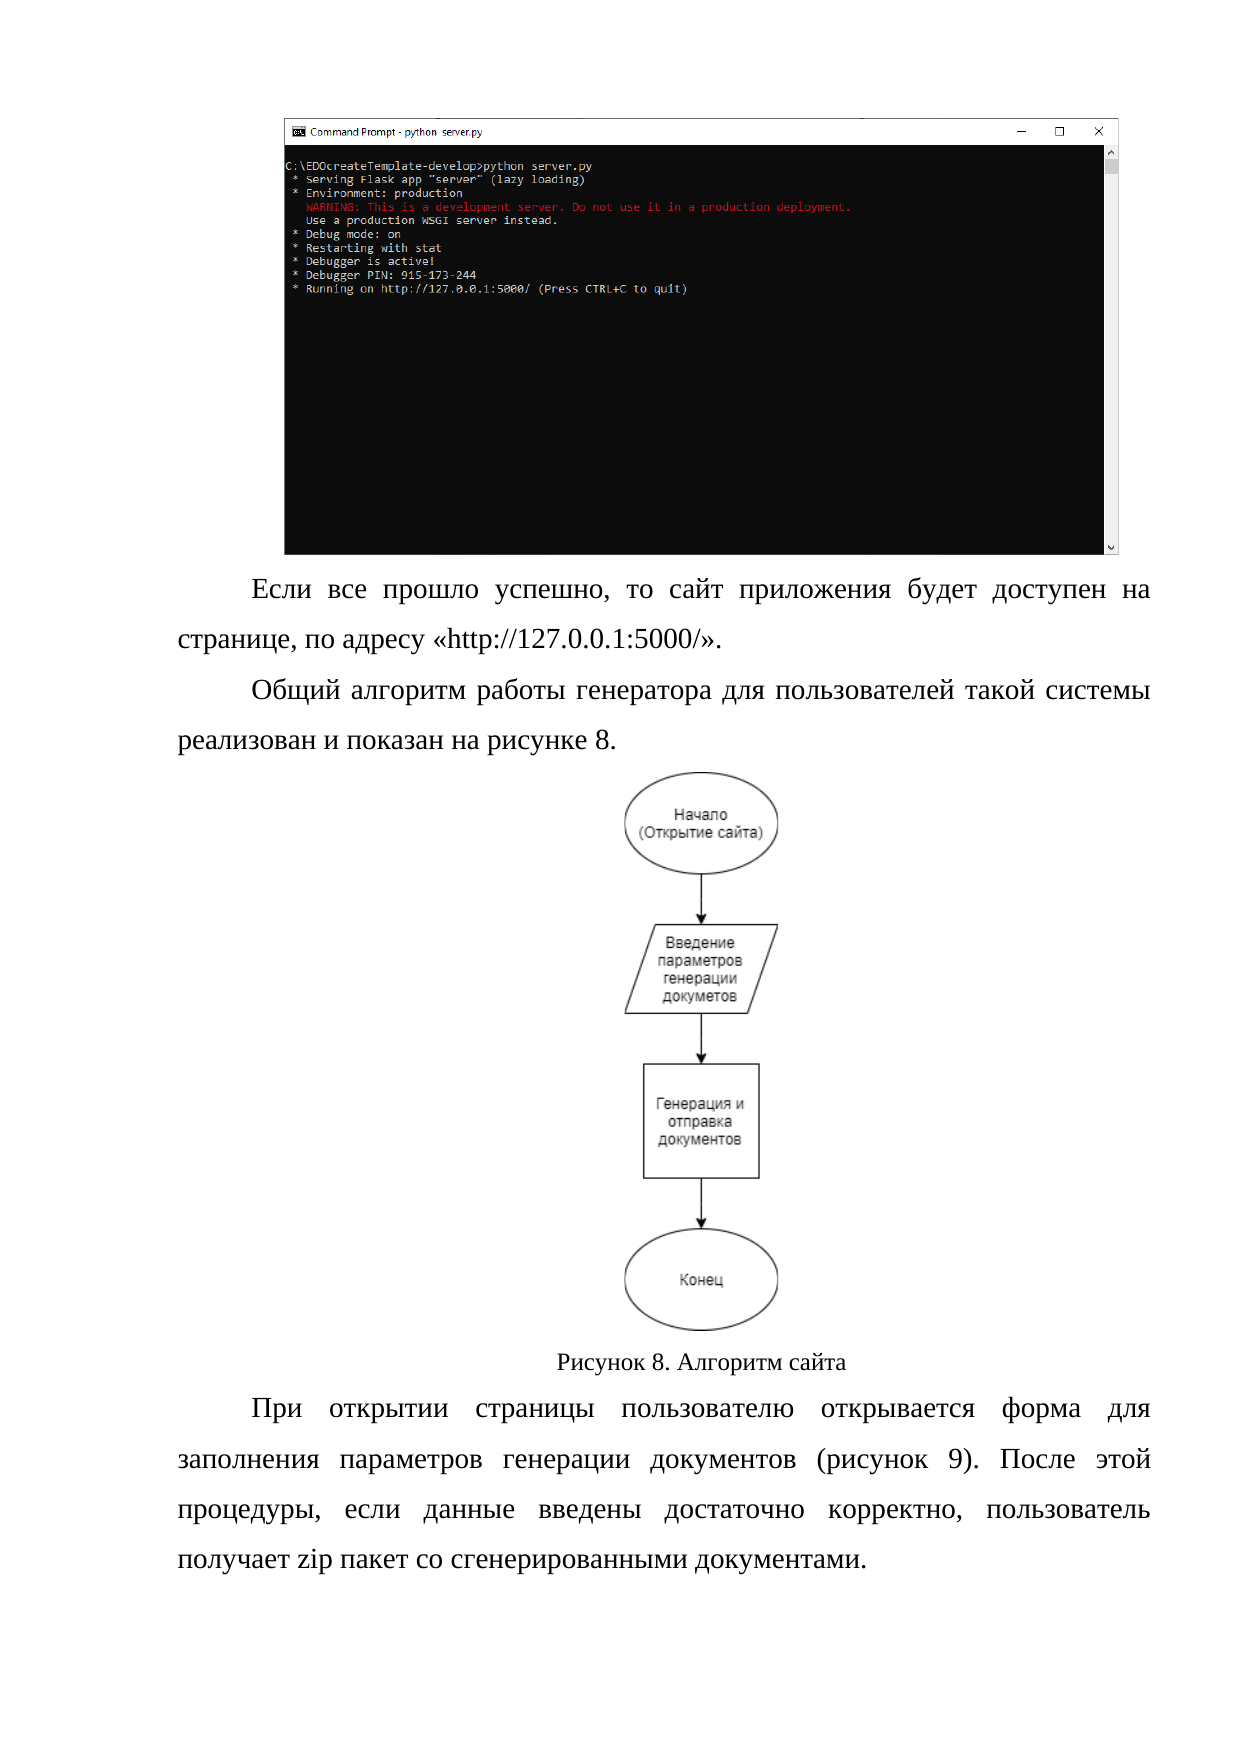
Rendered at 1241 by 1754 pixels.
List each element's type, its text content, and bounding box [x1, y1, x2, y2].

text Если все прошло успешно, то сайт приложения будет доступен на странице, по адресу «http://127.0.0.1:5000/». [177, 571, 1152, 655]
text Рисунок 8. Алгоритм сайта [177, 1347, 1152, 1376]
text Общий алгоритм работы генератора для пользователей такой системы реализован и показан на рисунке 8. [177, 672, 1152, 756]
picture [284, 118, 1119, 555]
text При открытии страницы пользователю открывается форма для заполнения параметров генерации документов (рисунок 9). После этой процедуры, если данные введены достаточно корректно, пользователь получает zip пакет со сгенерированными документами. [177, 1391, 1152, 1575]
picture [624, 772, 779, 1331]
